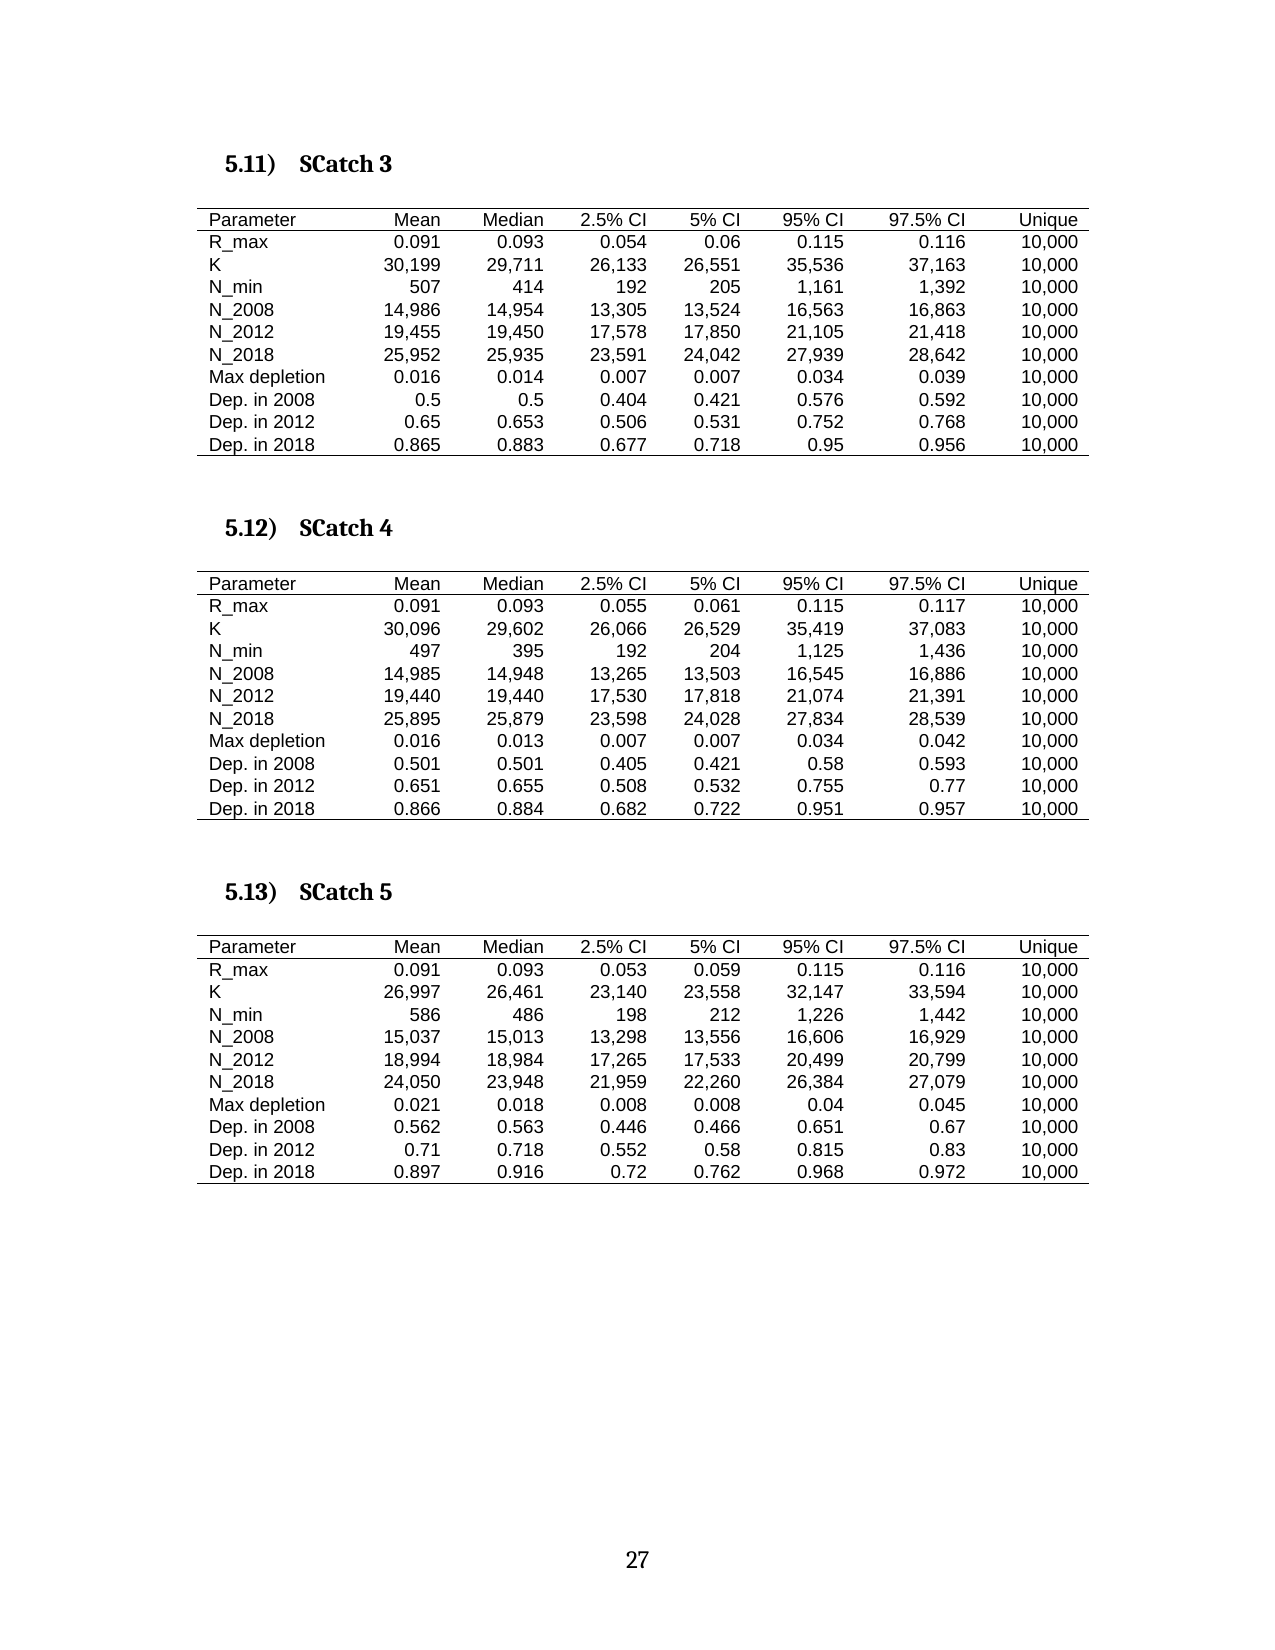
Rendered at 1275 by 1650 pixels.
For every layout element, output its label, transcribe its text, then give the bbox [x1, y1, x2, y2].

table_cell 10,000 [977, 729, 1089, 751]
table_cell 0.446 [555, 1115, 658, 1138]
table_cell 0.884 [452, 796, 555, 819]
table_cell 21,391 [855, 684, 977, 706]
table_header Mean [358, 572, 452, 594]
table_cell 15,013 [452, 1025, 555, 1048]
table_cell 23,598 [555, 706, 658, 729]
table_cell N_2008 [197, 661, 358, 684]
table_cell 17,818 [658, 684, 752, 706]
table_cell 0.532 [658, 774, 752, 796]
table_cell 0.897 [358, 1160, 452, 1183]
list SCatch 3 [225, 150, 1087, 179]
table_cell Dep. in 2012 [197, 774, 358, 796]
table_cell 586 [358, 1003, 452, 1025]
table_cell 0.957 [855, 796, 977, 819]
table_cell 10,000 [977, 980, 1089, 1003]
table_cell 26,133 [555, 253, 658, 275]
table_cell N_min [197, 1003, 358, 1025]
table_cell 0.116 [855, 959, 977, 980]
table_cell 10,000 [977, 275, 1089, 298]
table_cell 0.83 [855, 1138, 977, 1160]
table_cell 19,440 [452, 684, 555, 706]
table_cell 10,000 [977, 365, 1089, 388]
table_cell 33,594 [855, 980, 977, 1003]
table_cell 0.115 [752, 959, 855, 980]
table_cell 27,079 [855, 1070, 977, 1093]
table_cell 0.552 [555, 1138, 658, 1160]
table_cell 0.007 [555, 729, 658, 751]
table_header 95% CI [752, 936, 855, 958]
table_cell 10,000 [977, 684, 1089, 706]
table_header 97.5% CI [855, 209, 977, 230]
table_header 5% CI [658, 209, 752, 230]
table_cell 0.06 [658, 231, 752, 253]
table_cell 14,948 [452, 661, 555, 684]
table_cell 10,000 [977, 751, 1089, 774]
table_cell N_2012 [197, 1048, 358, 1070]
table_cell 10,000 [977, 343, 1089, 365]
table_cell 0.718 [452, 1138, 555, 1160]
table_cell 17,530 [555, 684, 658, 706]
table_cell 35,419 [752, 616, 855, 639]
table_header Unique [977, 936, 1089, 958]
table_cell 0.059 [658, 959, 752, 980]
table_header 2.5% CI [555, 936, 658, 958]
table_cell 0.404 [555, 388, 658, 410]
table_cell 29,602 [452, 616, 555, 639]
table_cell 0.563 [452, 1115, 555, 1138]
table_cell 0.008 [658, 1093, 752, 1115]
table_cell 0.58 [752, 751, 855, 774]
table_cell 16,606 [752, 1025, 855, 1048]
table_cell 26,997 [358, 980, 452, 1003]
table_cell 35,536 [752, 253, 855, 275]
table_cell 10,000 [977, 388, 1089, 410]
table_cell 32,147 [752, 980, 855, 1003]
table_header 5% CI [658, 936, 752, 958]
table_cell 0.562 [358, 1115, 452, 1138]
table_header 95% CI [752, 572, 855, 594]
table_cell Max depletion [197, 729, 358, 751]
table_cell 0.531 [658, 410, 752, 433]
table_cell 10,000 [977, 616, 1089, 639]
table_cell N_2012 [197, 320, 358, 343]
table_cell K [197, 616, 358, 639]
table_cell 13,265 [555, 661, 658, 684]
table_cell 0.866 [358, 796, 452, 819]
table_cell Dep. in 2018 [197, 796, 358, 819]
table_cell N_2008 [197, 298, 358, 320]
table_cell 26,461 [452, 980, 555, 1003]
table_cell 21,418 [855, 320, 977, 343]
table_cell 1,436 [855, 639, 977, 661]
table_cell 19,440 [358, 684, 452, 706]
table_cell 0.117 [855, 595, 977, 616]
table_cell 17,850 [658, 320, 752, 343]
table_cell K [197, 253, 358, 275]
table_cell 497 [358, 639, 452, 661]
table_cell 27,939 [752, 343, 855, 365]
table_cell 13,305 [555, 298, 658, 320]
table_cell 13,298 [555, 1025, 658, 1048]
table_cell 23,948 [452, 1070, 555, 1093]
table_cell N_2012 [197, 684, 358, 706]
table_cell 28,539 [855, 706, 977, 729]
table_cell 0.016 [358, 729, 452, 751]
table_cell 1,392 [855, 275, 977, 298]
table_cell 25,952 [358, 343, 452, 365]
table_cell 0.593 [855, 751, 977, 774]
table_header Median [452, 209, 555, 230]
table_cell N_2018 [197, 343, 358, 365]
table_cell 0.042 [855, 729, 977, 751]
table_header Parameter [197, 936, 358, 958]
table_cell 26,384 [752, 1070, 855, 1093]
table_cell 25,895 [358, 706, 452, 729]
table_header Unique [977, 209, 1089, 230]
table_cell R_max [197, 231, 358, 253]
table_cell 0.013 [452, 729, 555, 751]
table_cell 20,799 [855, 1048, 977, 1070]
table_cell 18,994 [358, 1048, 452, 1070]
table_header 2.5% CI [555, 572, 658, 594]
table_cell 19,450 [452, 320, 555, 343]
table_cell 0.501 [452, 751, 555, 774]
table_header Parameter [197, 572, 358, 594]
table_cell R_max [197, 595, 358, 616]
table_cell 18,984 [452, 1048, 555, 1070]
table_cell 0.58 [658, 1138, 752, 1160]
list SCatch 4 [225, 514, 1087, 542]
table_cell 0.718 [658, 433, 752, 455]
table_cell 27,834 [752, 706, 855, 729]
table_cell 10,000 [977, 706, 1089, 729]
table_cell 37,083 [855, 616, 977, 639]
table_cell 10,000 [977, 1070, 1089, 1093]
table_cell 0.034 [752, 729, 855, 751]
table_header 95% CI [752, 209, 855, 230]
table_cell 0.752 [752, 410, 855, 433]
table_cell 0.815 [752, 1138, 855, 1160]
table_cell 37,163 [855, 253, 977, 275]
table_cell 21,074 [752, 684, 855, 706]
table_cell 10,000 [977, 796, 1089, 819]
table_cell 17,578 [555, 320, 658, 343]
table_cell Dep. in 2008 [197, 1115, 358, 1138]
table_cell 205 [658, 275, 752, 298]
table_cell 26,529 [658, 616, 752, 639]
table_cell 0.501 [358, 751, 452, 774]
list SCatch 5 [225, 877, 1087, 906]
table_cell 1,226 [752, 1003, 855, 1025]
table_cell 0.421 [658, 751, 752, 774]
table_cell 10,000 [977, 639, 1089, 661]
table_cell 14,954 [452, 298, 555, 320]
table_cell 0.768 [855, 410, 977, 433]
table_cell N_2018 [197, 1070, 358, 1093]
table_header 2.5% CI [555, 209, 658, 230]
table_cell 0.916 [452, 1160, 555, 1183]
table_cell 15,037 [358, 1025, 452, 1048]
table_cell 10,000 [977, 1003, 1089, 1025]
table_cell 10,000 [977, 1048, 1089, 1070]
table_cell 21,959 [555, 1070, 658, 1093]
table_cell 23,558 [658, 980, 752, 1003]
table_cell 26,066 [555, 616, 658, 639]
table_cell 10,000 [977, 1115, 1089, 1138]
table_cell 0.034 [752, 365, 855, 388]
table_cell 1,442 [855, 1003, 977, 1025]
table_cell 10,000 [977, 774, 1089, 796]
table_cell 0.77 [855, 774, 977, 796]
table_cell N_min [197, 639, 358, 661]
table_cell 0.506 [555, 410, 658, 433]
table_cell 0.762 [658, 1160, 752, 1183]
table_cell 29,711 [452, 253, 555, 275]
table_cell 25,879 [452, 706, 555, 729]
table_cell 17,533 [658, 1048, 752, 1070]
table_cell 1,161 [752, 275, 855, 298]
table_cell Max depletion [197, 365, 358, 388]
table_cell 16,563 [752, 298, 855, 320]
table_cell 23,140 [555, 980, 658, 1003]
table_header Median [452, 936, 555, 958]
table_cell 10,000 [977, 1093, 1089, 1115]
table_cell 395 [452, 639, 555, 661]
table_cell Dep. in 2008 [197, 751, 358, 774]
table_cell 10,000 [977, 253, 1089, 275]
table_cell 486 [452, 1003, 555, 1025]
table_cell 0.091 [358, 595, 452, 616]
table_cell 1,125 [752, 639, 855, 661]
table_cell 16,886 [855, 661, 977, 684]
table_cell 0.007 [658, 365, 752, 388]
table_cell 0.116 [855, 231, 977, 253]
table_cell 204 [658, 639, 752, 661]
table_cell 0.956 [855, 433, 977, 455]
table_cell 0.72 [555, 1160, 658, 1183]
table_cell 21,105 [752, 320, 855, 343]
table_cell 20,499 [752, 1048, 855, 1070]
table_cell 0.972 [855, 1160, 977, 1183]
table_cell 13,524 [658, 298, 752, 320]
table_header 97.5% CI [855, 936, 977, 958]
table_header Mean [358, 936, 452, 958]
table_cell 14,986 [358, 298, 452, 320]
table_cell 10,000 [977, 1138, 1089, 1160]
table_cell 0.951 [752, 796, 855, 819]
table_header Median [452, 572, 555, 594]
table_cell 10,000 [977, 410, 1089, 433]
table_cell 0.091 [358, 959, 452, 980]
table_cell R_max [197, 959, 358, 980]
table_cell Max depletion [197, 1093, 358, 1115]
table_cell 0.466 [658, 1115, 752, 1138]
table_cell 0.651 [358, 774, 452, 796]
table_cell 16,863 [855, 298, 977, 320]
table_cell 0.061 [658, 595, 752, 616]
table_cell 0.883 [452, 433, 555, 455]
table_cell 0.055 [555, 595, 658, 616]
table_cell 16,929 [855, 1025, 977, 1048]
table_cell 0.007 [658, 729, 752, 751]
table_cell 198 [555, 1003, 658, 1025]
table_cell 0.016 [358, 365, 452, 388]
table_cell 0.054 [555, 231, 658, 253]
table_cell 0.653 [452, 410, 555, 433]
table_header Mean [358, 209, 452, 230]
table_cell 30,199 [358, 253, 452, 275]
table_cell 212 [658, 1003, 752, 1025]
table_cell 14,985 [358, 661, 452, 684]
table_cell 0.04 [752, 1093, 855, 1115]
table_cell 0.093 [452, 959, 555, 980]
table_cell K [197, 980, 358, 1003]
table_cell 19,455 [358, 320, 452, 343]
table_cell 22,260 [658, 1070, 752, 1093]
table_cell 0.115 [752, 231, 855, 253]
table_cell 24,028 [658, 706, 752, 729]
table_cell 0.018 [452, 1093, 555, 1115]
table_header Unique [977, 572, 1089, 594]
table_cell 0.093 [452, 231, 555, 253]
table_cell 28,642 [855, 343, 977, 365]
table_cell 0.014 [452, 365, 555, 388]
table_cell 0.71 [358, 1138, 452, 1160]
table_cell Dep. in 2012 [197, 1138, 358, 1160]
table_cell 0.677 [555, 433, 658, 455]
table_cell 0.755 [752, 774, 855, 796]
table_cell 0.67 [855, 1115, 977, 1138]
table_cell Dep. in 2012 [197, 410, 358, 433]
table_cell 0.576 [752, 388, 855, 410]
table_cell N_2008 [197, 1025, 358, 1048]
table_cell 25,935 [452, 343, 555, 365]
table_cell Dep. in 2008 [197, 388, 358, 410]
table_header 5% CI [658, 572, 752, 594]
table_cell 10,000 [977, 1160, 1089, 1183]
table_cell 0.091 [358, 231, 452, 253]
table_cell 192 [555, 275, 658, 298]
table_cell 0.508 [555, 774, 658, 796]
table_cell 0.021 [358, 1093, 452, 1115]
table_cell 0.722 [658, 796, 752, 819]
table_cell 0.651 [752, 1115, 855, 1138]
table_cell 24,042 [658, 343, 752, 365]
table_cell 23,591 [555, 343, 658, 365]
table_cell N_min [197, 275, 358, 298]
table_cell 0.592 [855, 388, 977, 410]
table_cell 0.682 [555, 796, 658, 819]
table_cell 0.007 [555, 365, 658, 388]
table_cell 0.405 [555, 751, 658, 774]
table_cell 16,545 [752, 661, 855, 684]
table_cell 10,000 [977, 1025, 1089, 1048]
table_header 97.5% CI [855, 572, 977, 594]
table_cell 507 [358, 275, 452, 298]
table_cell N_2018 [197, 706, 358, 729]
table_cell 0.421 [658, 388, 752, 410]
table_cell Dep. in 2018 [197, 1160, 358, 1183]
table_cell 10,000 [977, 661, 1089, 684]
table_cell 0.968 [752, 1160, 855, 1183]
table_cell Dep. in 2018 [197, 433, 358, 455]
table_cell 0.65 [358, 410, 452, 433]
table_cell 0.5 [452, 388, 555, 410]
table_cell 0.655 [452, 774, 555, 796]
table_cell 0.045 [855, 1093, 977, 1115]
table_header Parameter [197, 209, 358, 230]
table_cell 0.008 [555, 1093, 658, 1115]
table_cell 0.95 [752, 433, 855, 455]
table_cell 0.039 [855, 365, 977, 388]
table_cell 192 [555, 639, 658, 661]
table_cell 10,000 [977, 433, 1089, 455]
table_cell 10,000 [977, 320, 1089, 343]
table_cell 24,050 [358, 1070, 452, 1093]
table_cell 414 [452, 275, 555, 298]
table_cell 0.865 [358, 433, 452, 455]
table_cell 10,000 [977, 231, 1089, 253]
table_cell 0.093 [452, 595, 555, 616]
table_cell 30,096 [358, 616, 452, 639]
table_cell 13,503 [658, 661, 752, 684]
table_cell 17,265 [555, 1048, 658, 1070]
table_cell 0.5 [358, 388, 452, 410]
table_cell 0.115 [752, 595, 855, 616]
table_cell 10,000 [977, 298, 1089, 320]
table_cell 0.053 [555, 959, 658, 980]
table_cell 10,000 [977, 595, 1089, 616]
table_cell 10,000 [977, 959, 1089, 980]
table_cell 13,556 [658, 1025, 752, 1048]
table_cell 26,551 [658, 253, 752, 275]
